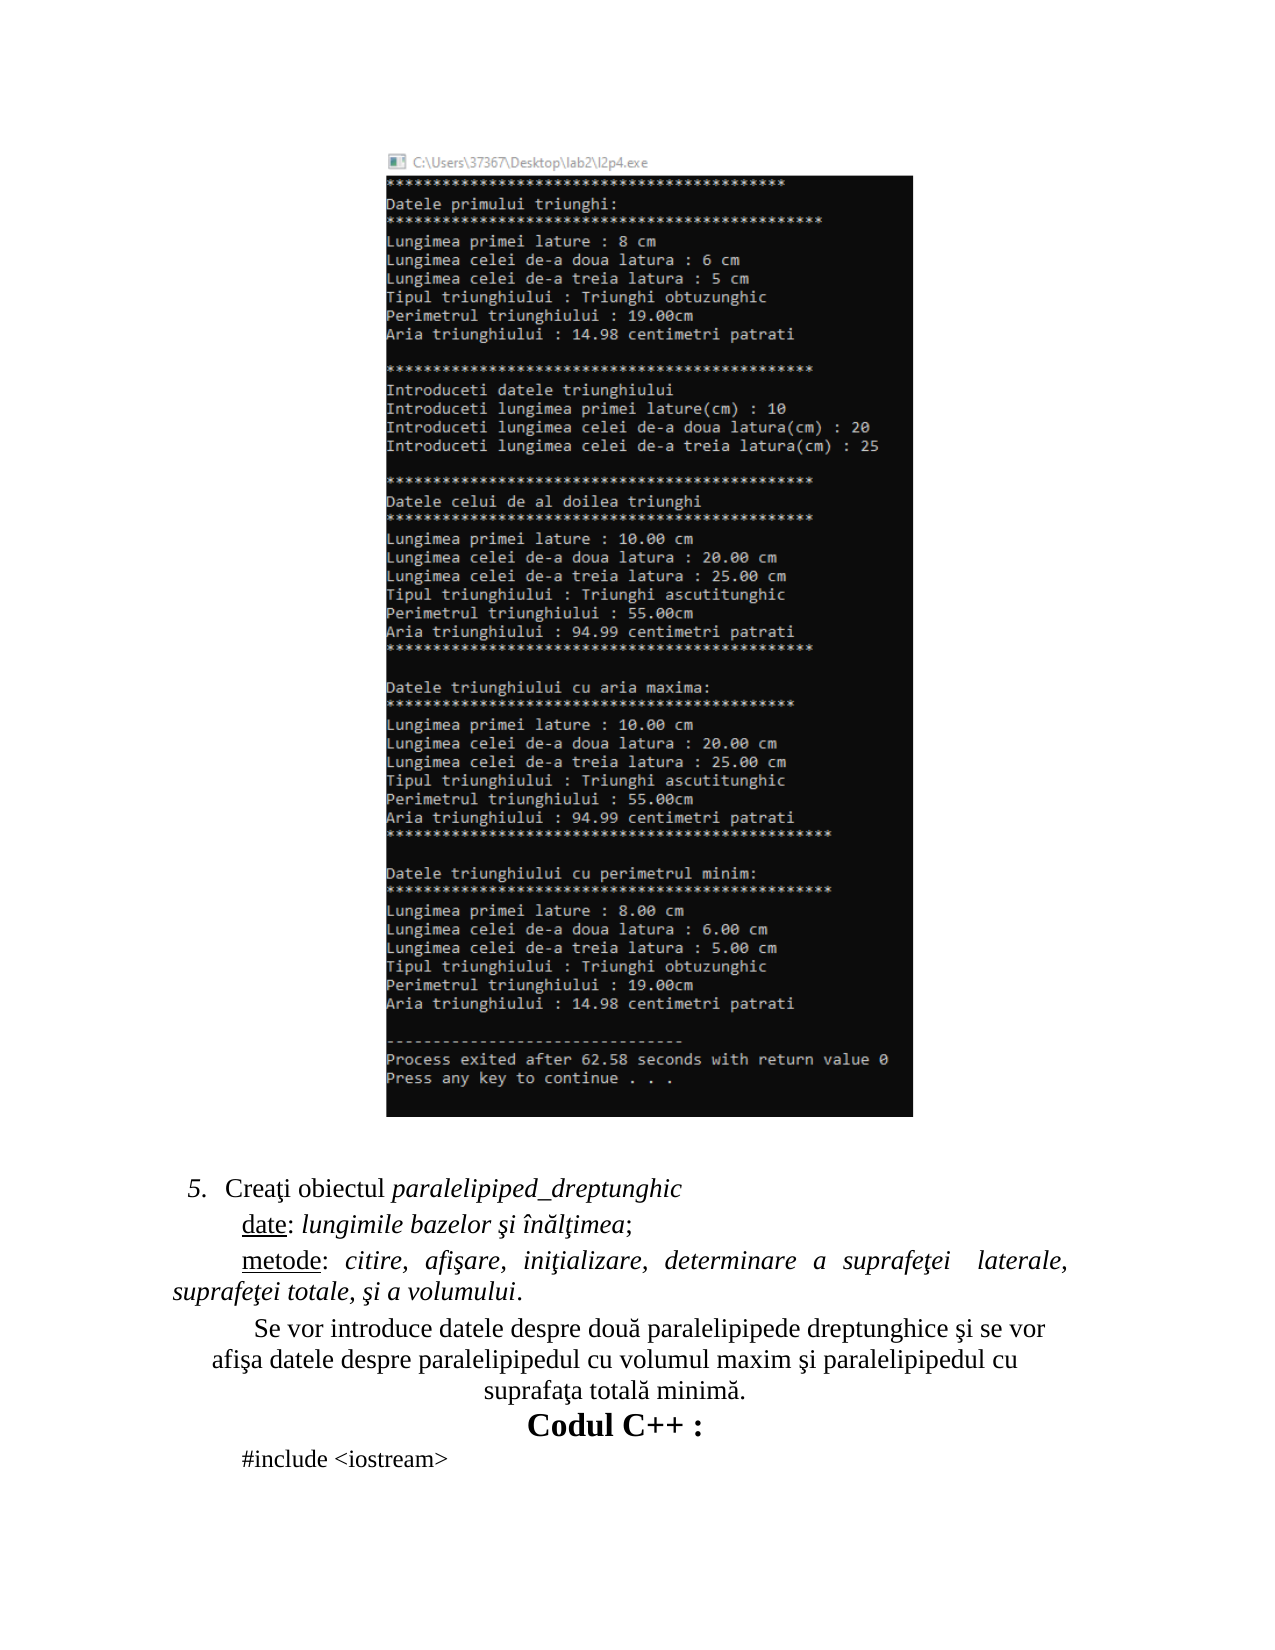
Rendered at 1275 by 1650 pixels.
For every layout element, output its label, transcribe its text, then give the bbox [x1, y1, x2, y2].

picture [386, 150, 914, 1117]
text date: lungimile bazelor şi înălţimea; [242, 1208, 1125, 1239]
text #include <iostream> [172, 1444, 1058, 1472]
text metode: citire, afişare, iniţializare, determinare a suprafeţei laterale, suprafeţei totale, şi a volumului. [172, 1244, 1077, 1307]
list Creaţi obiectul paralelipiped_dreptunghic [187, 1172, 1125, 1203]
text Se vor introduce datele despre două paralelipipede dreptunghice şi se vor afişa datele despre paralelipipedul cu volumul maxim şi paralelipipedul cu suprafaţa totală minimă. Codul C++ : [172, 1312, 1058, 1444]
